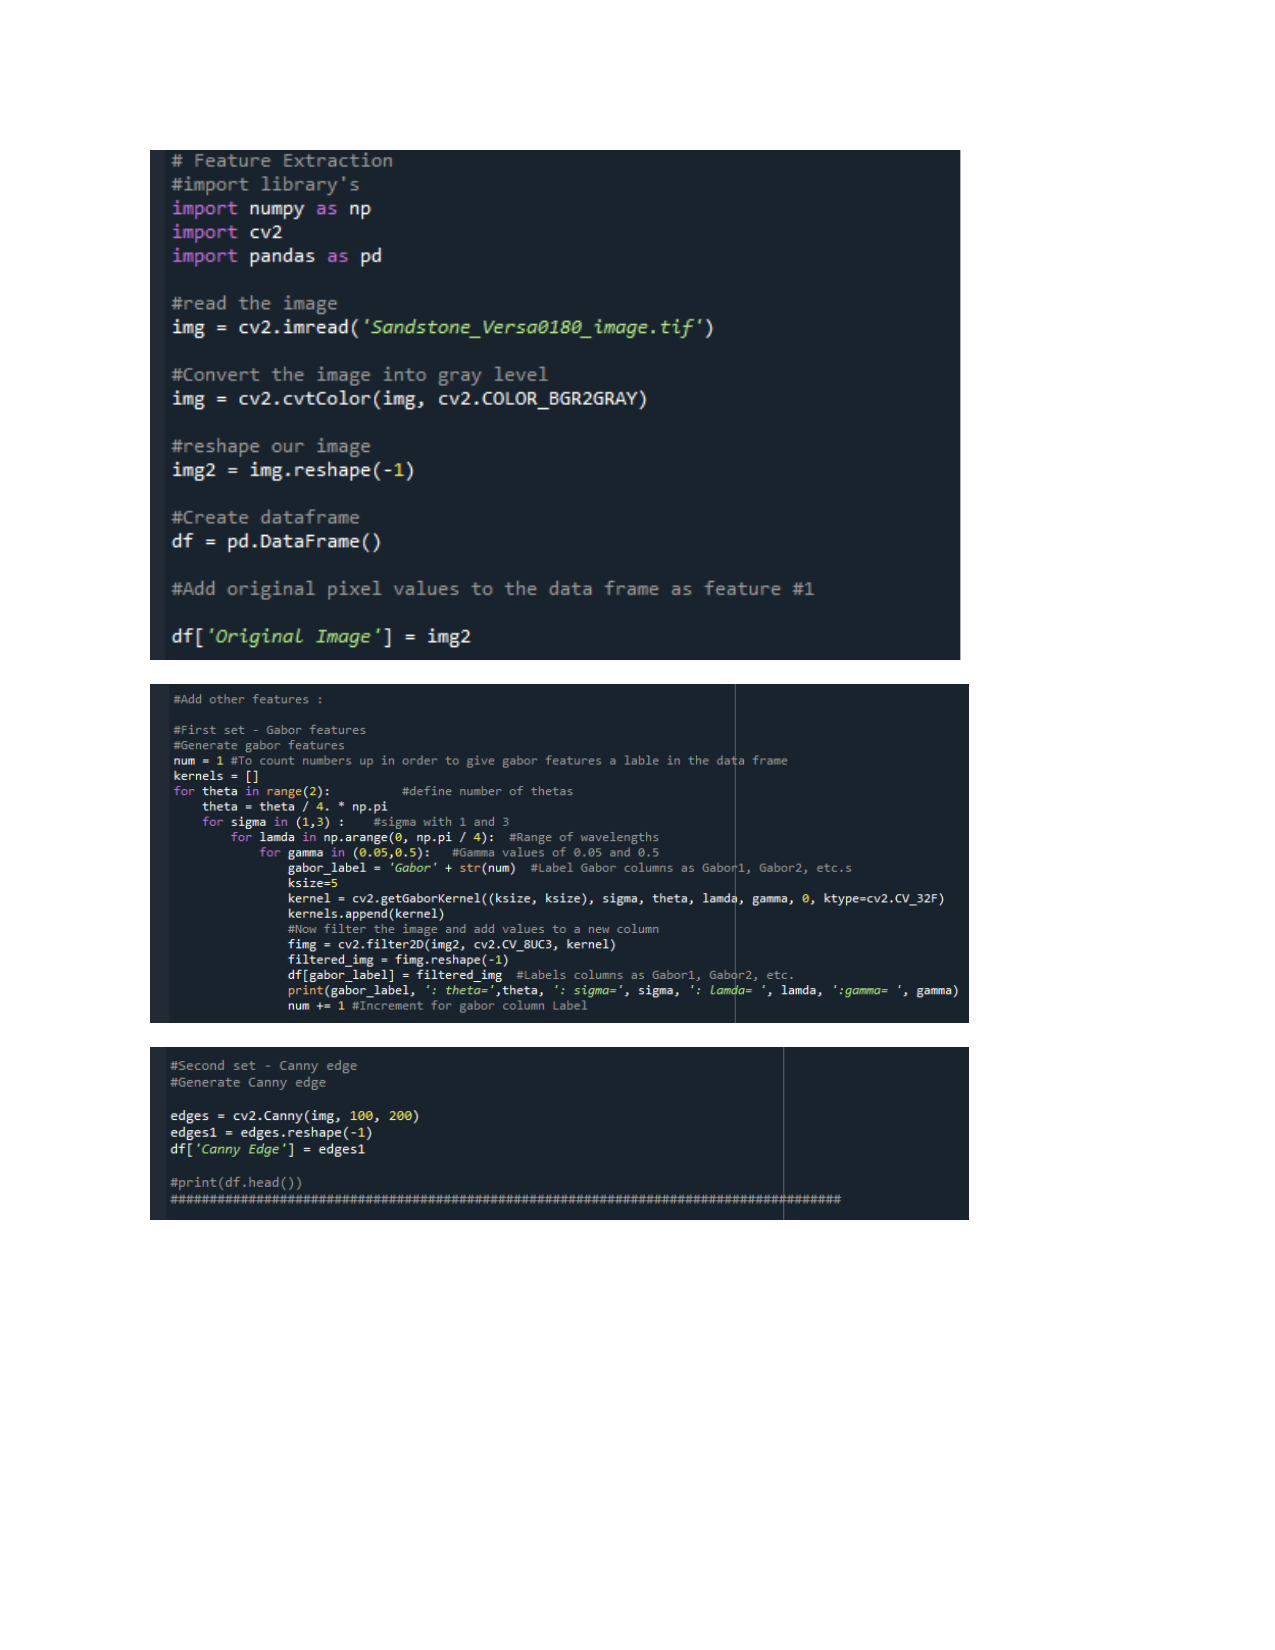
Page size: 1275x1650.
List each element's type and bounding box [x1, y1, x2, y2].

picture [150, 150, 961, 660]
picture [150, 1047, 969, 1220]
picture [150, 684, 969, 1023]
